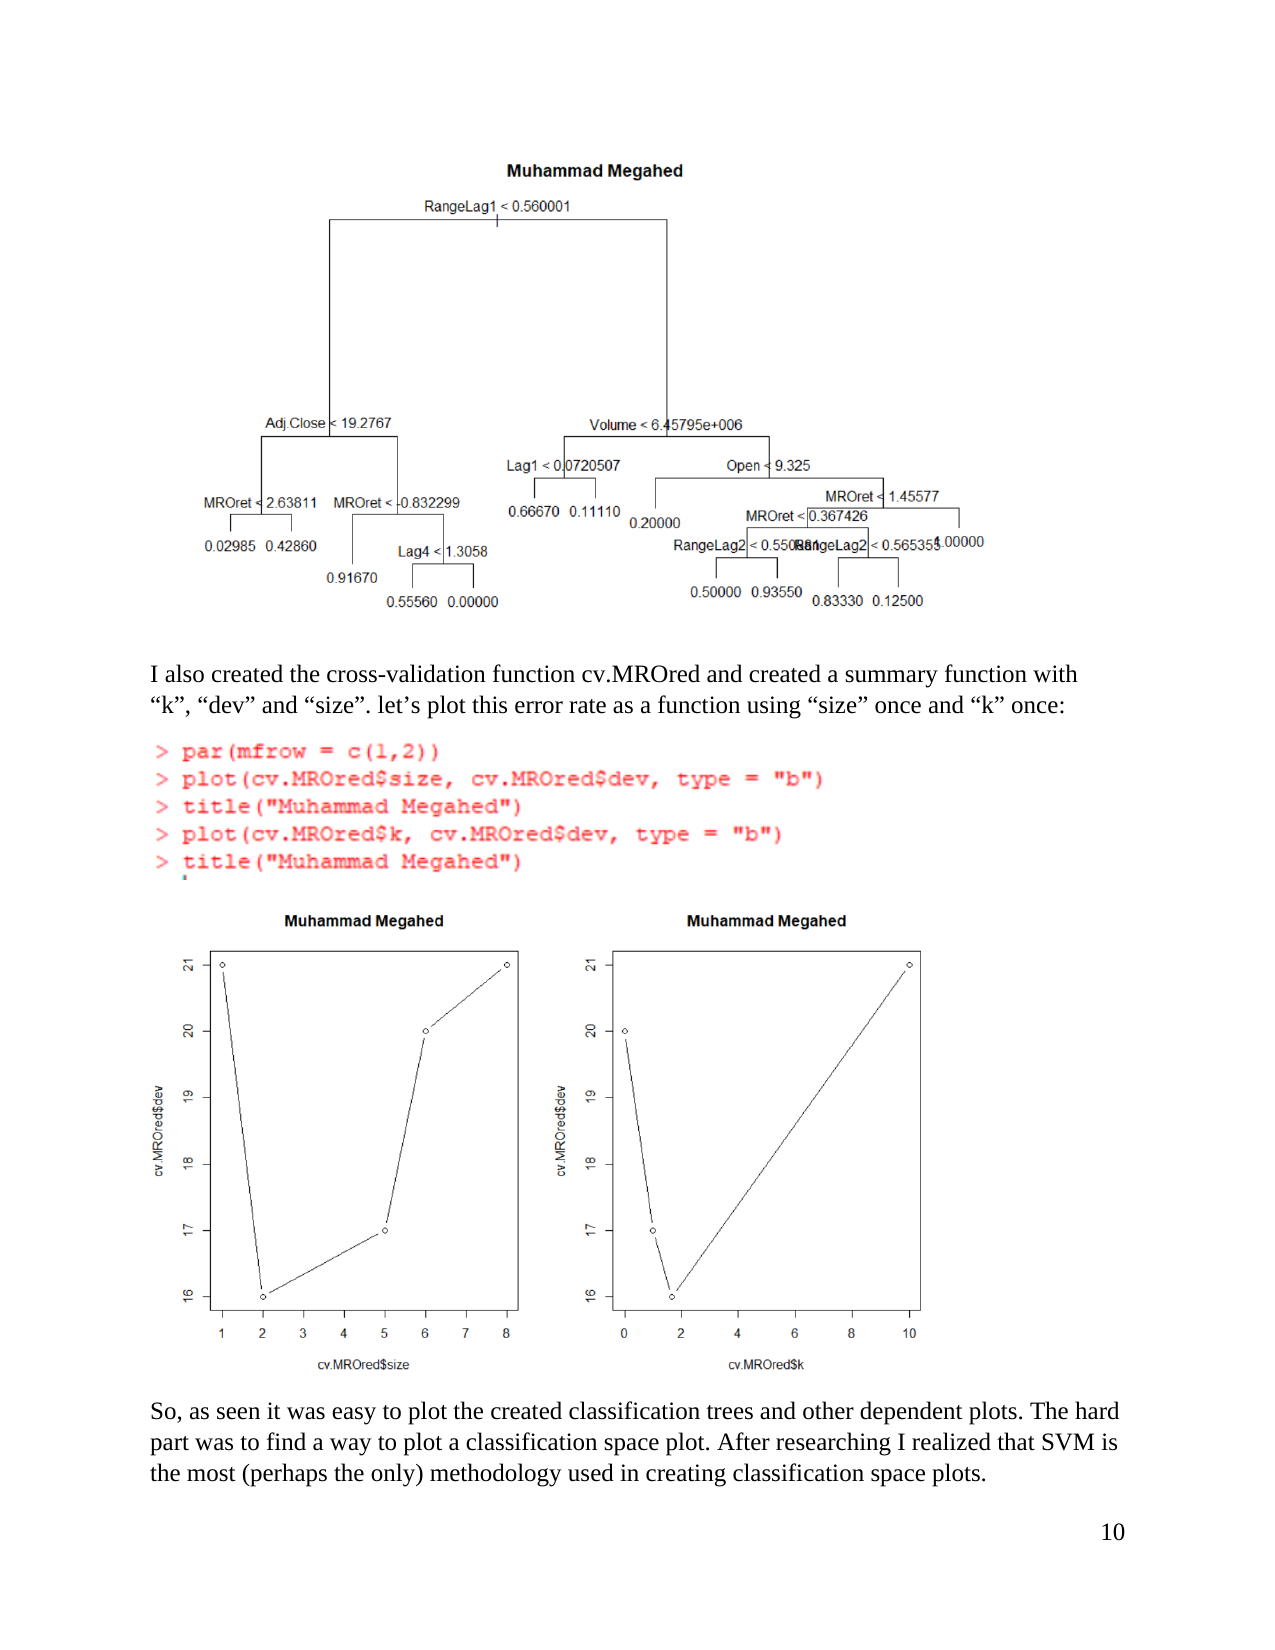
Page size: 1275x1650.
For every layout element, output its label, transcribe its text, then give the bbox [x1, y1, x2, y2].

text So, as seen it was easy to plot the created classification trees and other dependent plots. The hard part was to find a way to plot a classification space plot. After researching I realized that SVM is the most (perhaps the only) methodology used in creating classification space plots. [150, 1396, 1125, 1487]
picture [150, 150, 1014, 641]
text I also created the cross-validation function cv.MROred and created a summary function with “k”, “dev” and “size”. let’s plot this error rate as a function using “size” once and “k” once: [150, 659, 1125, 719]
picture [150, 898, 935, 1378]
picture [150, 738, 839, 880]
